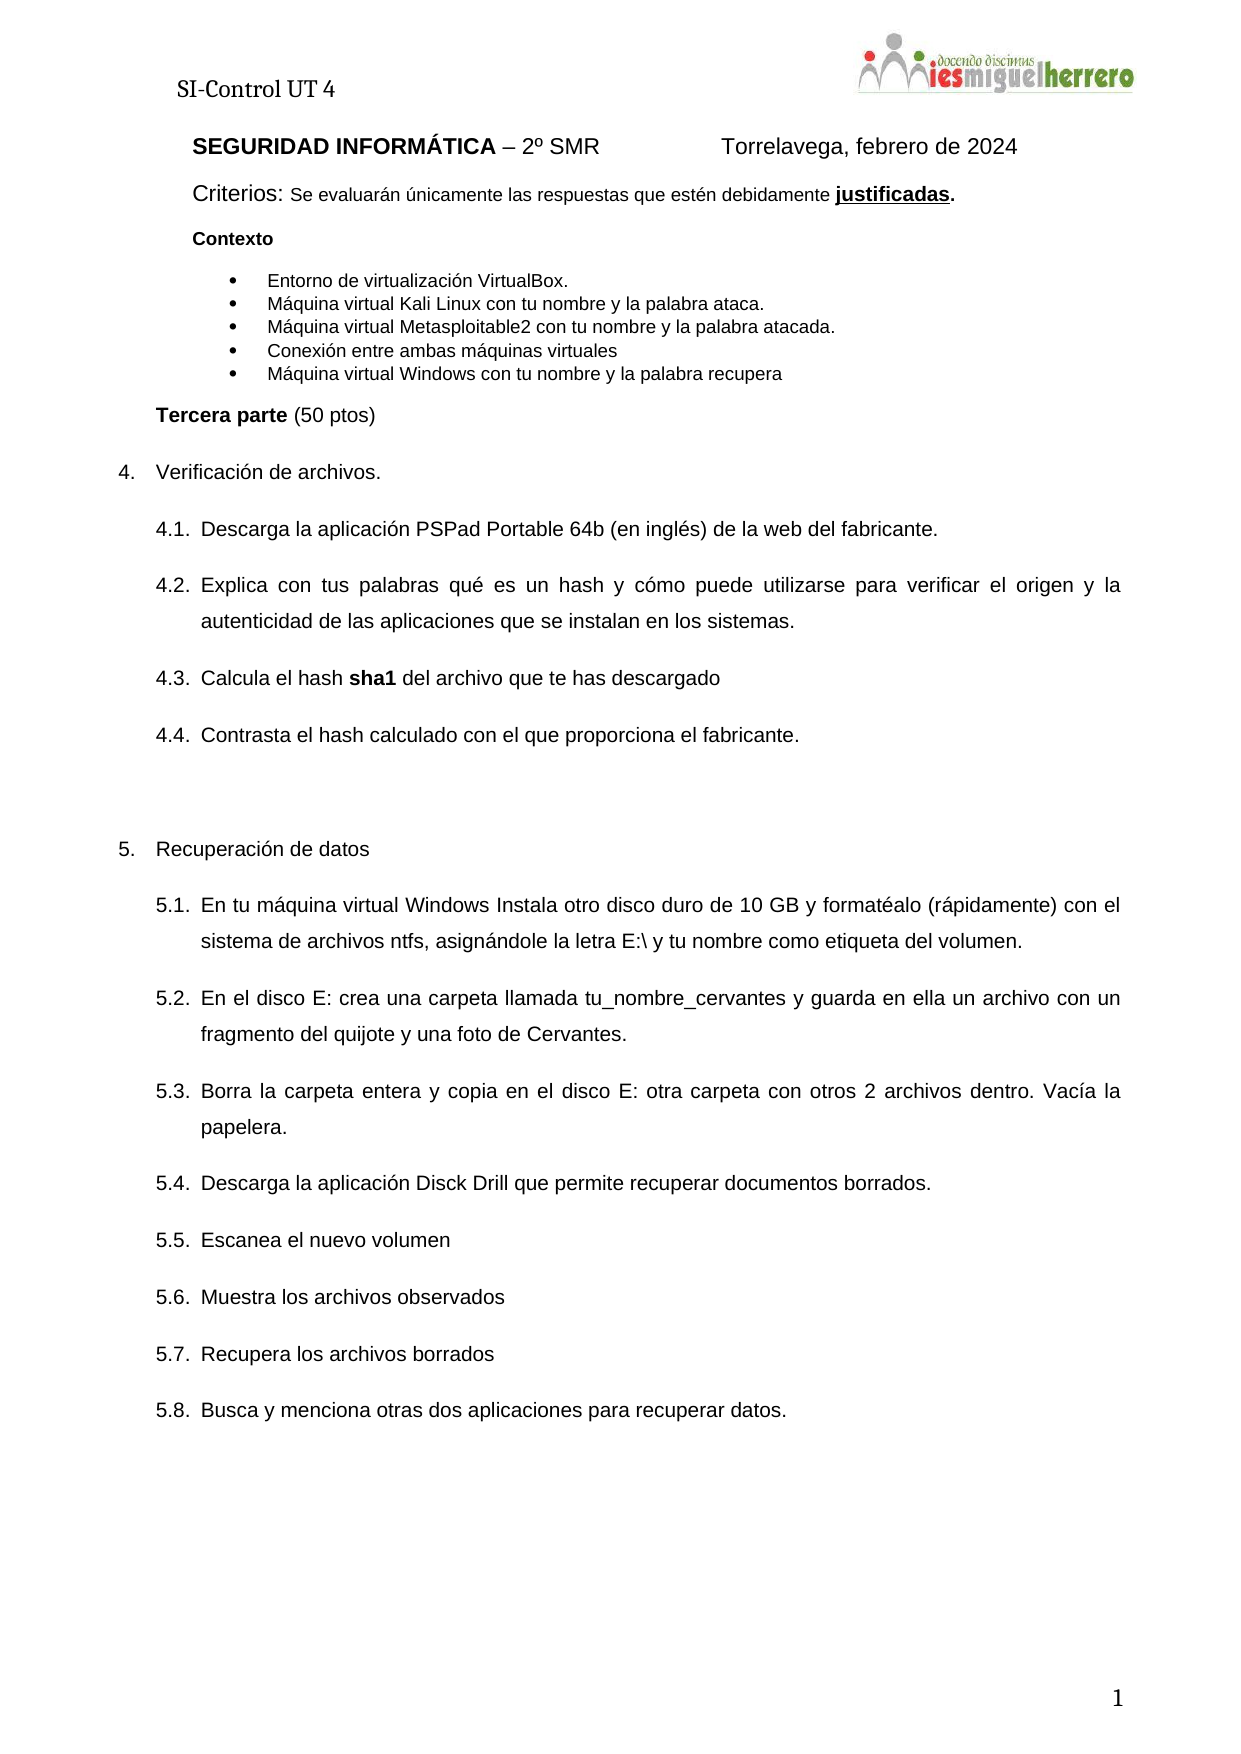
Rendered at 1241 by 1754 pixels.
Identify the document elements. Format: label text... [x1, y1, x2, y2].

list Busca y menciona otras dos aplicaciones para recuperar datos. [156, 1398, 1122, 1422]
list Escanea el nuevo volumen [156, 1228, 1122, 1252]
text Contexto [118, 227, 1122, 249]
list Borra la carpeta entera y copia en el disco E: otra carpeta con otros 2 archivos dentro. Vacía la papelera. [156, 1078, 1122, 1138]
list Conexión entre ambas máquinas virtuales [229, 340, 1122, 361]
list Contrasta el hash calculado con el que proporciona el fabricante. [156, 723, 1122, 747]
list Máquina virtual Metasploitable2 con tu nombre y la palabra atacada. [229, 316, 1122, 338]
list Verificación de archivos. [118, 460, 1122, 484]
list Recuperación de datos [118, 836, 1122, 860]
list Tercera parte (50 ptos) [156, 403, 1122, 427]
list En tu máquina virtual Windows Instala otro disco duro de 10 GB y formatéalo (rápidamente) con el sistema de archivos ntfs, asignándole la letra E:\ y tu nombre como etiqueta del volumen. [156, 893, 1122, 953]
list Muestra los archivos observados [156, 1285, 1122, 1309]
list Descarga la aplicación Disck Drill que permite recuperar documentos borrados. [156, 1171, 1122, 1195]
list Explica con tus palabras qué es un hash y cómo puede utilizarse para verificar el origen y la autenticidad de las aplicaciones que se instalan en los sistemas. [156, 573, 1122, 633]
list En el disco E: crea una carpeta llamada tu_nombre_cervantes y guarda en ella un archivo con un fragmento del quijote y una foto de Cervantes. [156, 986, 1122, 1046]
list Descarga la aplicación PSPad Portable 64b (en inglés) de la web del fabricante. [156, 517, 1122, 541]
picture [852, 29, 1137, 98]
text Criterios: Se evaluarán únicamente las respuestas que estén debidamente justificadas. [118, 180, 1122, 206]
list Entorno de virtualización VirtualBox. [229, 270, 1122, 291]
text SEGURIDAD INFORMÁTICA – 2º SMR Torrelavega, febrero de 2024 [118, 133, 1122, 159]
list Calcula el hash sha1 del archivo que te has descargado [156, 666, 1122, 690]
list Máquina virtual Kali Linux con tu nombre y la palabra ataca. [229, 293, 1122, 315]
list Recupera los archivos borrados [156, 1342, 1122, 1366]
list Máquina virtual Windows con tu nombre y la palabra recupera [229, 363, 1122, 385]
